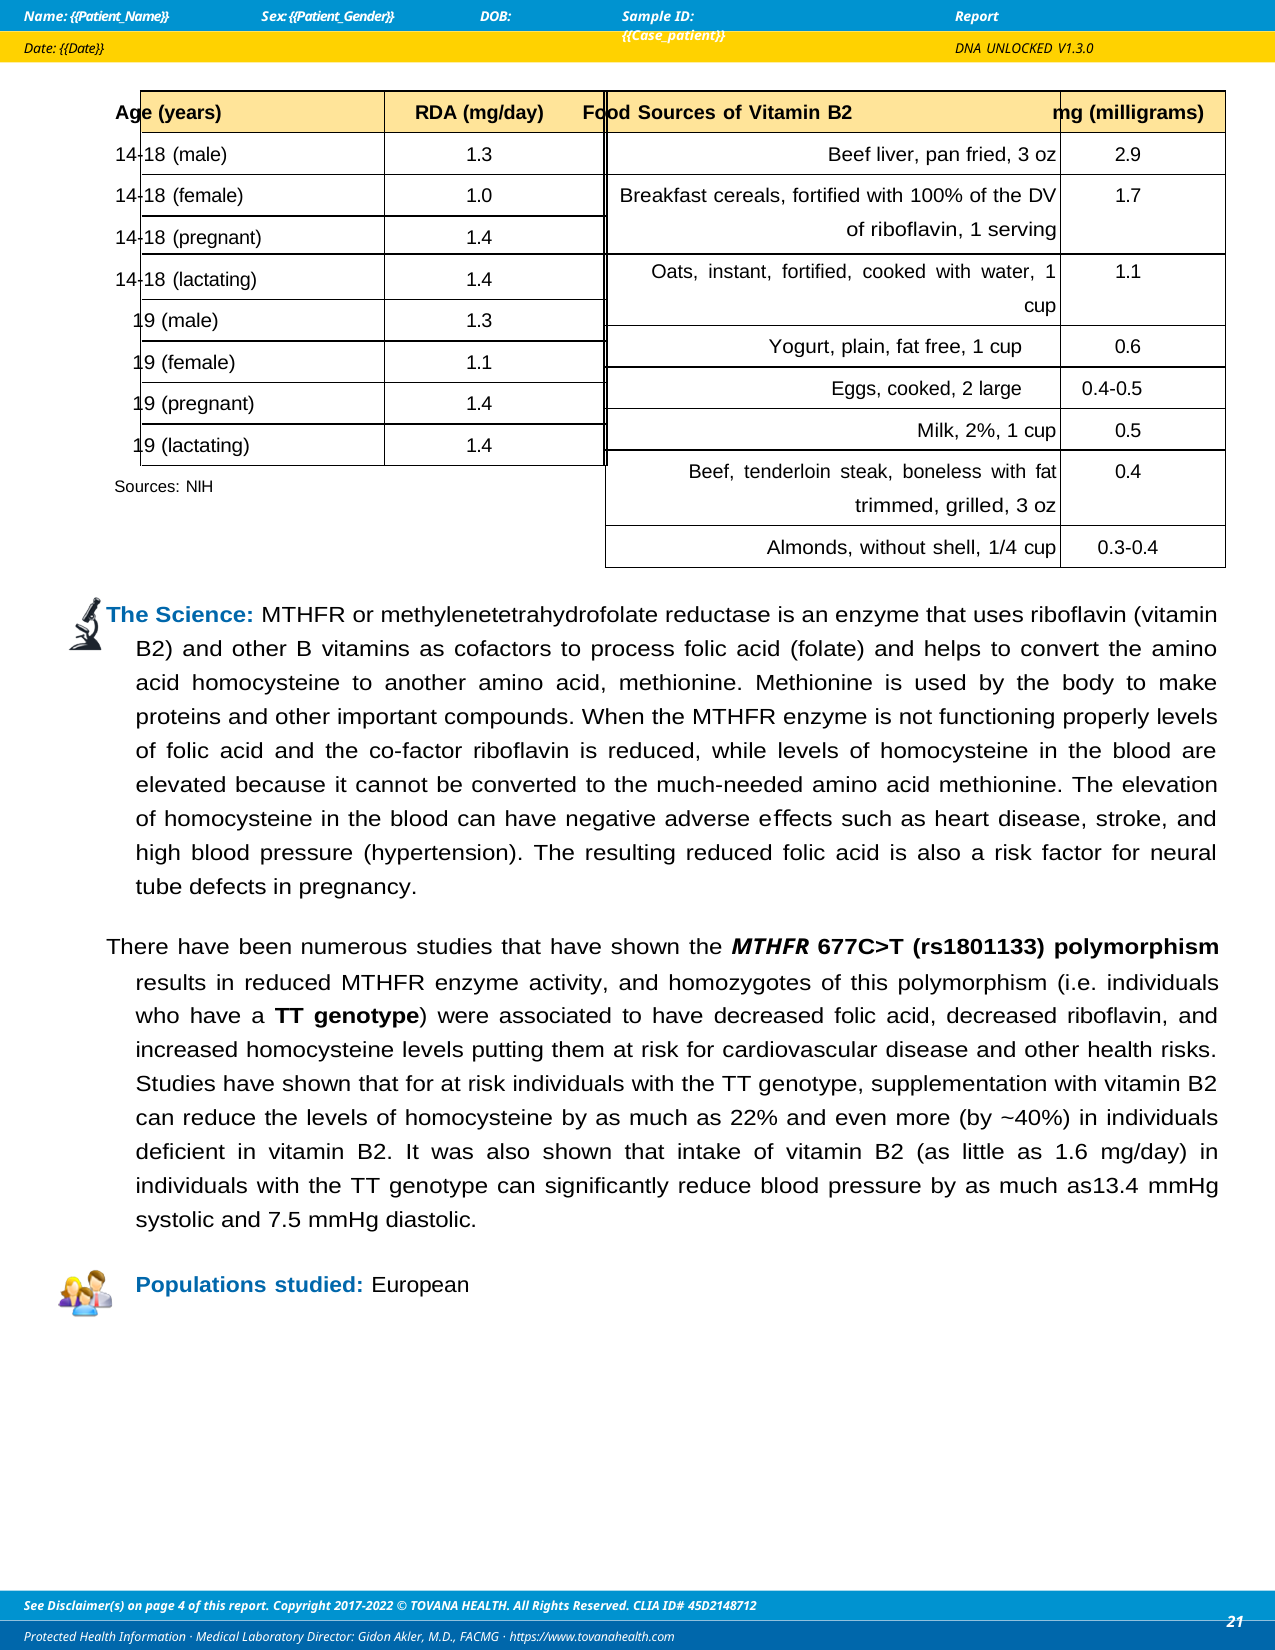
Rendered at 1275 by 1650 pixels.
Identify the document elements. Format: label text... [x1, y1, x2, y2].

table_cell Beef, tenderloin steak, boneless with fat trimmed, grilled, 3 oz [606, 451, 1060, 525]
table_cell 0.4 [1061, 451, 1225, 525]
table_cell 1.4 [385, 383, 603, 423]
table_cell ≥ 19 (lactating) [141, 424, 384, 465]
picture [58, 1266, 113, 1321]
table_cell 0.4-0.5 [1061, 368, 1225, 408]
table_header Food Sources of Vitamin B2 [608, 92, 1060, 132]
table_header mg (milligrams) [1061, 92, 1225, 132]
table_cell Sources: NIH [141, 466, 605, 566]
table_cell Yogurt, plain, fat free, 1 cup [608, 326, 1060, 366]
table_cell 1.3 [385, 133, 603, 173]
table_cell 1.4 [385, 255, 603, 298]
table_cell 2.9 [1061, 133, 1225, 173]
table_cell 1.7 [1061, 175, 1225, 253]
table_header Age (years) [141, 92, 384, 132]
text The Science: MTHFR or methylenetetrahydrofolate reductase is an enzyme that uses riboﬂavin (vitamin B2) and other B vitamins as cofactors to process folic acid (folate) and helps to convert the amino acid homocysteine to another amino acid, methionine. Methionine is used by the body to make proteins and other important compounds. When the MTHFR enzyme is not functioning properly levels of folic acid and the co-factor riboﬂavin is reduced, while levels of homocysteine in the blood are elevated because it cannot be converted to the much-needed amino acid methionine. The elevation of homocysteine in the blood can have negative adverse eﬀects such as heart disease, stroke, and high blood pressure (hypertension). The resulting reduced folic acid is also a risk factor for neural tube defects in pregnancy. [106, 602, 1219, 899]
table_cell 0.6 [1061, 326, 1225, 366]
table_cell 1.0 [385, 175, 603, 215]
picture [58, 596, 113, 651]
table_cell Oats, instant, fortiﬁed, cooked with water, 1 cup [608, 255, 1060, 324]
table_cell 14-18 (male) [141, 133, 384, 173]
table_cell Almonds, without shell, 1/4 cup [606, 526, 1060, 566]
text Populations studied: European [135, 1272, 1275, 1297]
table_cell Milk, 2%, 1 cup [608, 409, 1060, 449]
table_header RDA (mg/day) [385, 92, 603, 132]
table_cell 1.1 [385, 342, 603, 382]
table_cell 14-18 (lactating) [141, 254, 384, 298]
table_cell ≥ 19 (female) [141, 341, 384, 382]
table_cell ≥ 19 (pregnant) [141, 383, 384, 423]
table_cell ≥ 19 (male) [141, 300, 384, 340]
table_cell 1.4 [385, 425, 603, 465]
table_cell Beef liver, pan fried, 3 oz [608, 133, 1060, 173]
text There have been numerous studies that have shown the MTHFR 677C>T (rs1801133) polymorphism results in reduced MTHFR enzyme activity, and homozygotes of this polymorphism (i.e. individuals who have a TT genotype) were associated to have decreased folic acid, decreased riboﬂavin, and increased homocysteine levels putting them at risk for cardiovascular disease and other health risks. Studies have shown that for at risk individuals with the TT genotype, supplementation with vitamin B2 can reduce the levels of homocysteine by as much as 22% and even more (by ~40%) in individuals deﬁcient in vitamin B2. It was also shown that intake of vitamin B2 (as little as 1.6 mg/day) in individuals with the TT genotype can signiﬁcantly reduce blood pressure by as much as13.4 mmHg systolic and 7.5 mmHg diastolic. [106, 931, 1219, 1232]
table_cell 14-18 (female) [141, 175, 384, 215]
table_cell Eggs, cooked, 2 large [608, 368, 1060, 408]
table_cell 1.3 [385, 300, 603, 340]
table_cell 1.4 [385, 217, 603, 253]
table_cell Breakfast cereals, fortiﬁed with 100% of the DV of riboﬂavin, 1 serving [608, 175, 1060, 253]
table_cell 0.3-0.4 [1061, 526, 1225, 566]
table_cell 14-18 (pregnant) [141, 216, 384, 253]
table_cell 1.1 [1061, 255, 1225, 324]
table_cell 0.5 [1061, 409, 1225, 449]
